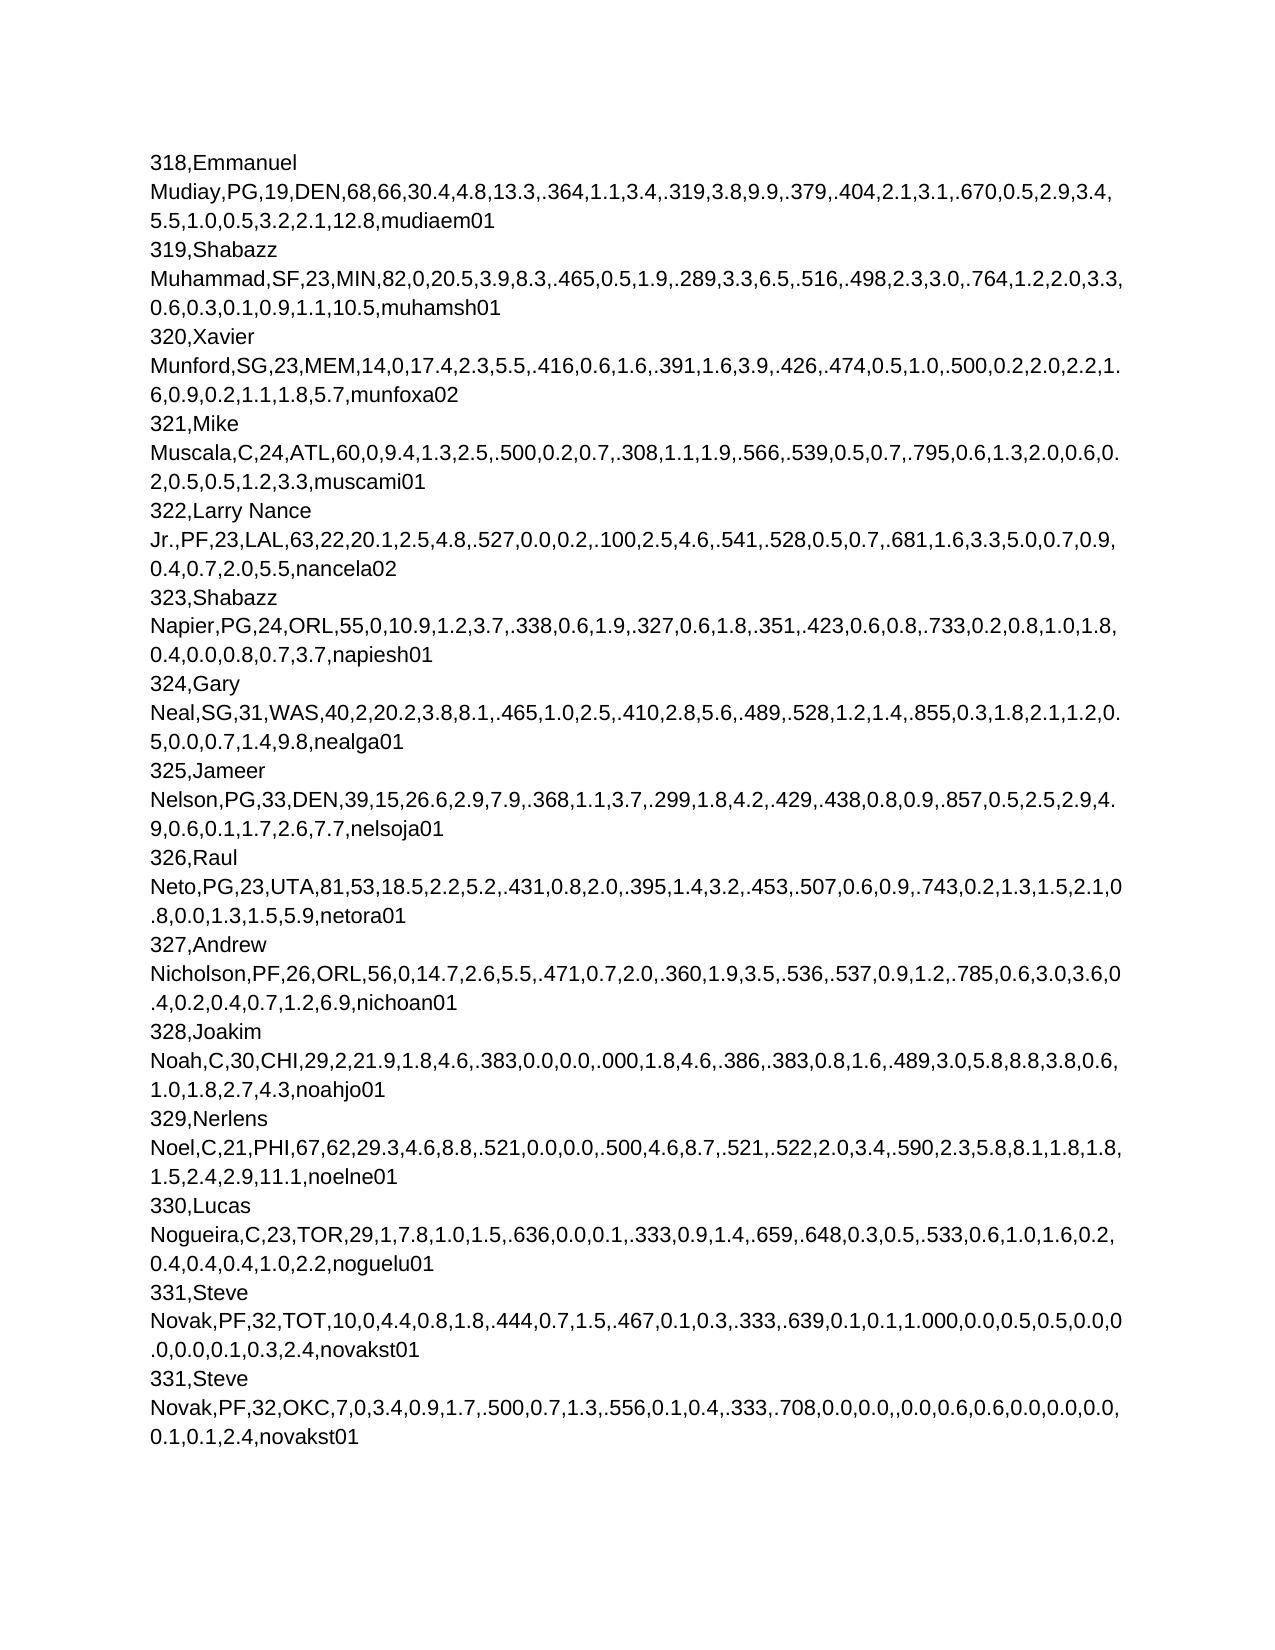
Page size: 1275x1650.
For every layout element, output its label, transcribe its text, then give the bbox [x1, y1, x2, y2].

text 329,Nerlens Noel,C,21,PHI,67,62,29.3,4.6,8.8,.521,0.0,0.0,.500,4.6,8.7,.521,.522,2.0,3.4,.590,2.3,5.8,8.1,1.8,1.8,1.5,2.4,2.9,11.1,noelne01 [150, 1106, 1125, 1189]
text 331,Steve Novak,PF,32,OKC,7,0,3.4,0.9,1.7,.500,0.7,1.3,.556,0.1,0.4,.333,.708,0.0,0.0,,0.0,0.6,0.6,0.0,0.0,0.0,0.1,0.1,2.4,novakst01 [150, 1366, 1125, 1449]
text 326,Raul Neto,PG,23,UTA,81,53,18.5,2.2,5.2,.431,0.8,2.0,.395,1.4,3.2,.453,.507,0.6,0.9,.743,0.2,1.3,1.5,2.1,0.8,0.0,1.3,1.5,5.9,netora01 [150, 845, 1125, 928]
text 324,Gary Neal,SG,31,WAS,40,2,20.2,3.8,8.1,.465,1.0,2.5,.410,2.8,5.6,.489,.528,1.2,1.4,.855,0.3,1.8,2.1,1.2,0.5,0.0,0.7,1.4,9.8,nealga01 [150, 671, 1125, 754]
text 322,Larry Nance Jr.,PF,23,LAL,63,22,20.1,2.5,4.8,.527,0.0,0.2,.100,2.5,4.6,.541,.528,0.5,0.7,.681,1.6,3.3,5.0,0.7,0.9,0.4,0.7,2.0,5.5,nancela02 [150, 497, 1125, 581]
text 319,Shabazz Muhammad,SF,23,MIN,82,0,20.5,3.9,8.3,.465,0.5,1.9,.289,3.3,6.5,.516,.498,2.3,3.0,.764,1.2,2.0,3.3,0.6,0.3,0.1,0.9,1.1,10.5,muhamsh01 [150, 237, 1125, 320]
text 327,Andrew Nicholson,PF,26,ORL,56,0,14.7,2.6,5.5,.471,0.7,2.0,.360,1.9,3.5,.536,.537,0.9,1.2,.785,0.6,3.0,3.6,0.4,0.2,0.4,0.7,1.2,6.9,nichoan01 [150, 932, 1125, 1015]
text 320,Xavier Munford,SG,23,MEM,14,0,17.4,2.3,5.5,.416,0.6,1.6,.391,1.6,3.9,.426,.474,0.5,1.0,.500,0.2,2.0,2.2,1.6,0.9,0.2,1.1,1.8,5.7,munfoxa02 [150, 324, 1125, 407]
text 325,Jameer Nelson,PG,33,DEN,39,15,26.6,2.9,7.9,.368,1.1,3.7,.299,1.8,4.2,.429,.438,0.8,0.9,.857,0.5,2.5,2.9,4.9,0.6,0.1,1.7,2.6,7.7,nelsoja01 [150, 758, 1125, 841]
text 318,Emmanuel Mudiay,PG,19,DEN,68,66,30.4,4.8,13.3,.364,1.1,3.4,.319,3.8,9.9,.379,.404,2.1,3.1,.670,0.5,2.9,3.4,5.5,1.0,0.5,3.2,2.1,12.8,mudiaem01 [150, 150, 1125, 233]
text 331,Steve Novak,PF,32,TOT,10,0,4.4,0.8,1.8,.444,0.7,1.5,.467,0.1,0.3,.333,.639,0.1,0.1,1.000,0.0,0.5,0.5,0.0,0.0,0.0,0.1,0.3,2.4,novakst01 [150, 1279, 1125, 1362]
text 328,Joakim Noah,C,30,CHI,29,2,21.9,1.8,4.6,.383,0.0,0.0,.000,1.8,4.6,.386,.383,0.8,1.6,.489,3.0,5.8,8.8,3.8,0.6,1.0,1.8,2.7,4.3,noahjo01 [150, 1019, 1125, 1102]
text 323,Shabazz Napier,PG,24,ORL,55,0,10.9,1.2,3.7,.338,0.6,1.9,.327,0.6,1.8,.351,.423,0.6,0.8,.733,0.2,0.8,1.0,1.8,0.4,0.0,0.8,0.7,3.7,napiesh01 [150, 584, 1125, 667]
text 321,Mike Muscala,C,24,ATL,60,0,9.4,1.3,2.5,.500,0.2,0.7,.308,1.1,1.9,.566,.539,0.5,0.7,.795,0.6,1.3,2.0,0.6,0.2,0.5,0.5,1.2,3.3,muscami01 [150, 411, 1125, 494]
text 330,Lucas Nogueira,C,23,TOR,29,1,7.8,1.0,1.5,.636,0.0,0.1,.333,0.9,1.4,.659,.648,0.3,0.5,.533,0.6,1.0,1.6,0.2,0.4,0.4,0.4,1.0,2.2,noguelu01 [150, 1192, 1125, 1276]
